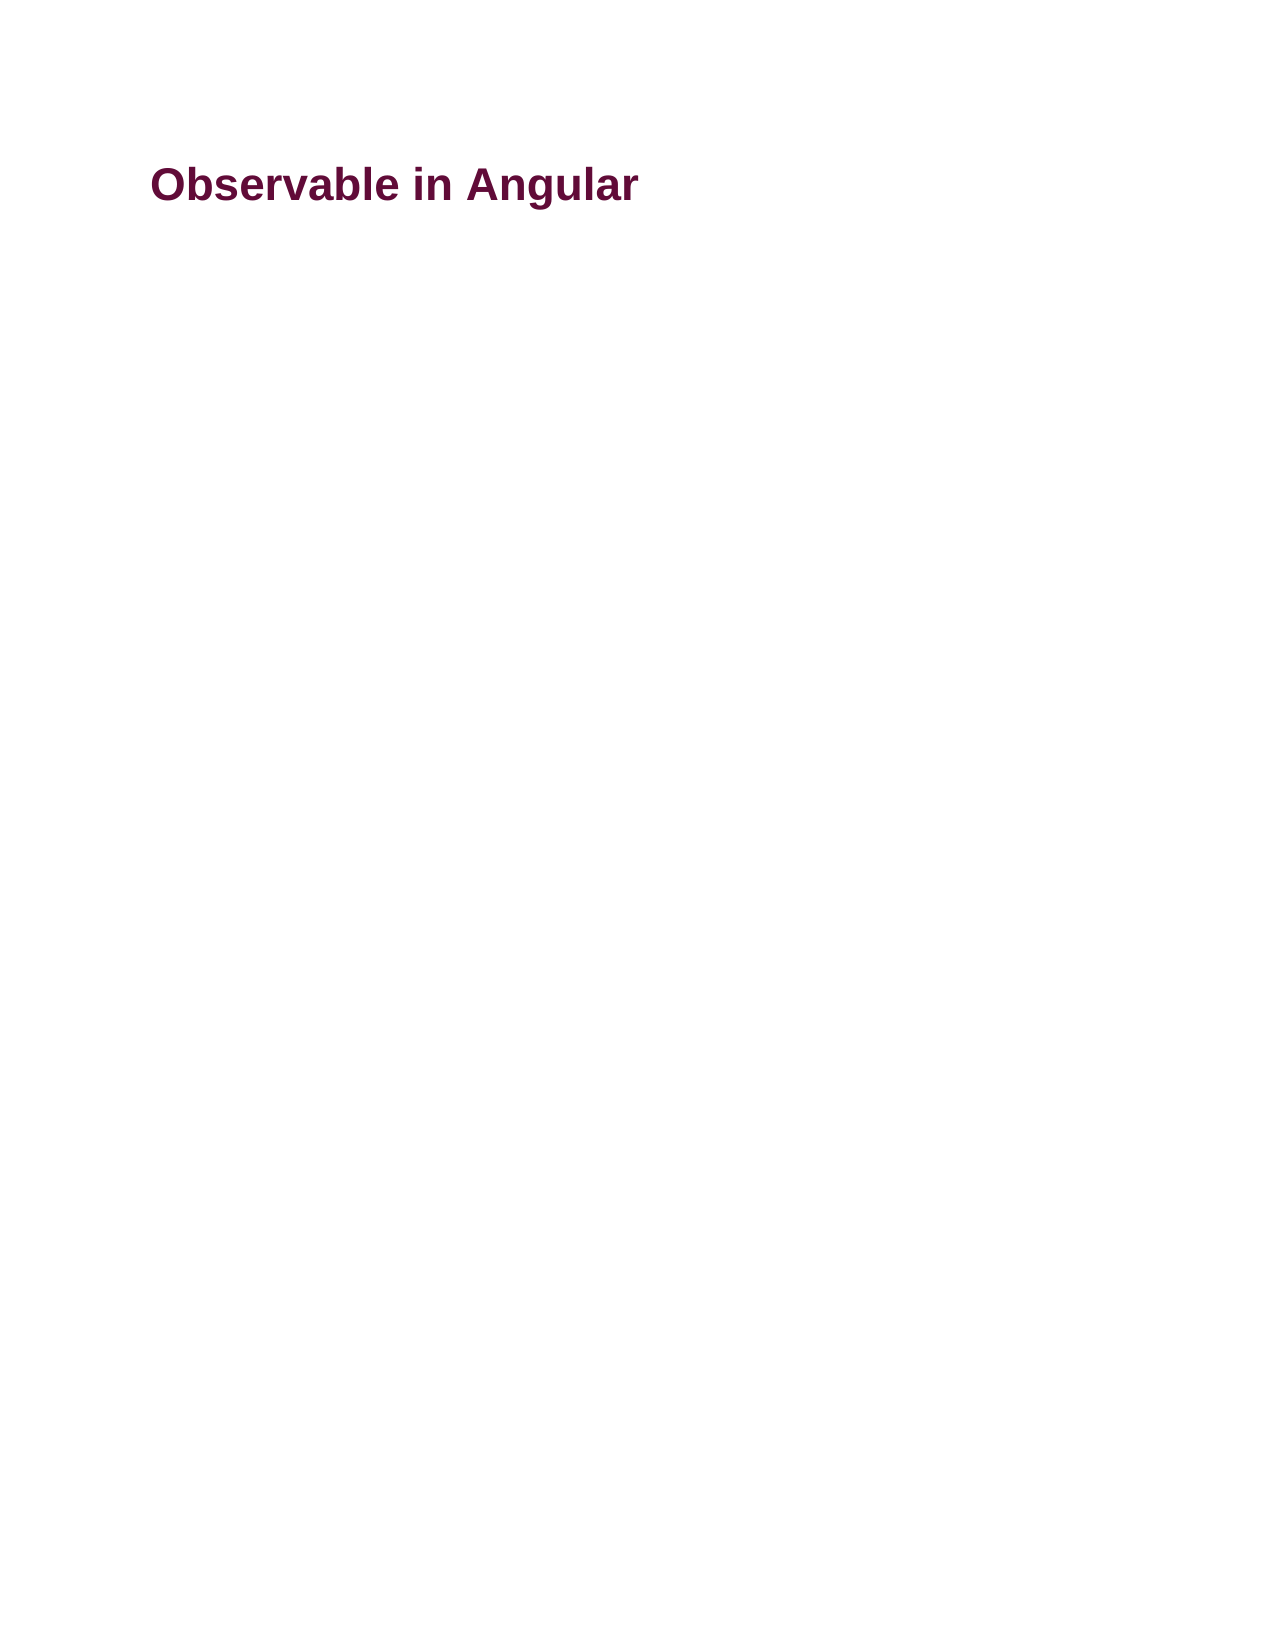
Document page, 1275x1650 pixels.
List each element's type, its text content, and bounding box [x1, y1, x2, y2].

subtitle Observable in Angular [150, 158, 1125, 211]
